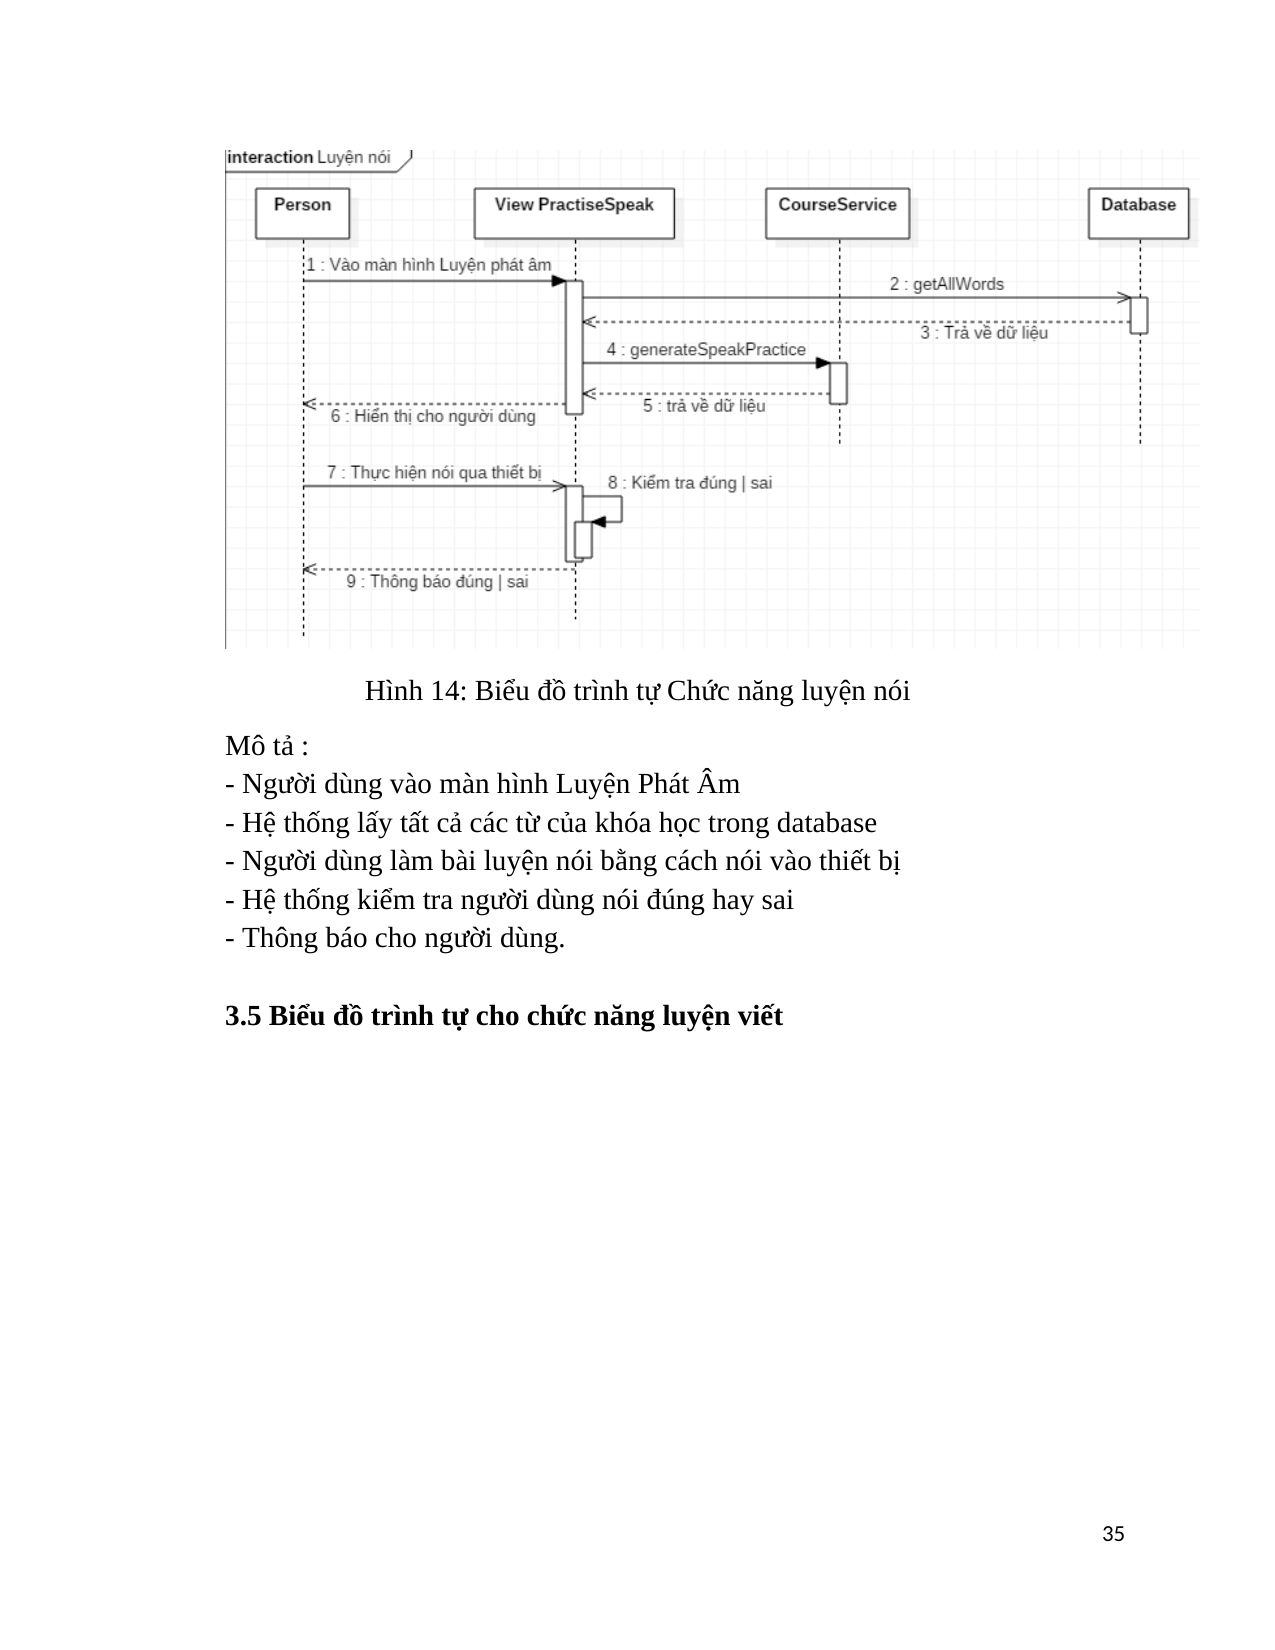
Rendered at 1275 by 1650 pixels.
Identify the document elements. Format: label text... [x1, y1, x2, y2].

list - Người dùng vào màn hình Luyện Phát Âm [225, 766, 1125, 800]
list - Thông báo cho người dùng. [225, 921, 1125, 954]
list - Người dùng làm bài luyện nói bằng cách nói vào thiết bị [225, 843, 1125, 877]
list Mô tả : [225, 728, 1125, 761]
text Hình 14: Biểu đồ trình tự Chức năng luyện nói [150, 673, 1125, 707]
picture [225, 150, 1200, 649]
list - Hệ thống lấy tất cả các từ của khóa học trong database [225, 805, 1125, 838]
list 3.5 Biểu đồ trình tự cho chức năng luyện viết [225, 998, 1125, 1031]
list - Hệ thống kiểm tra người dùng nói đúng hay sai [225, 882, 1125, 916]
